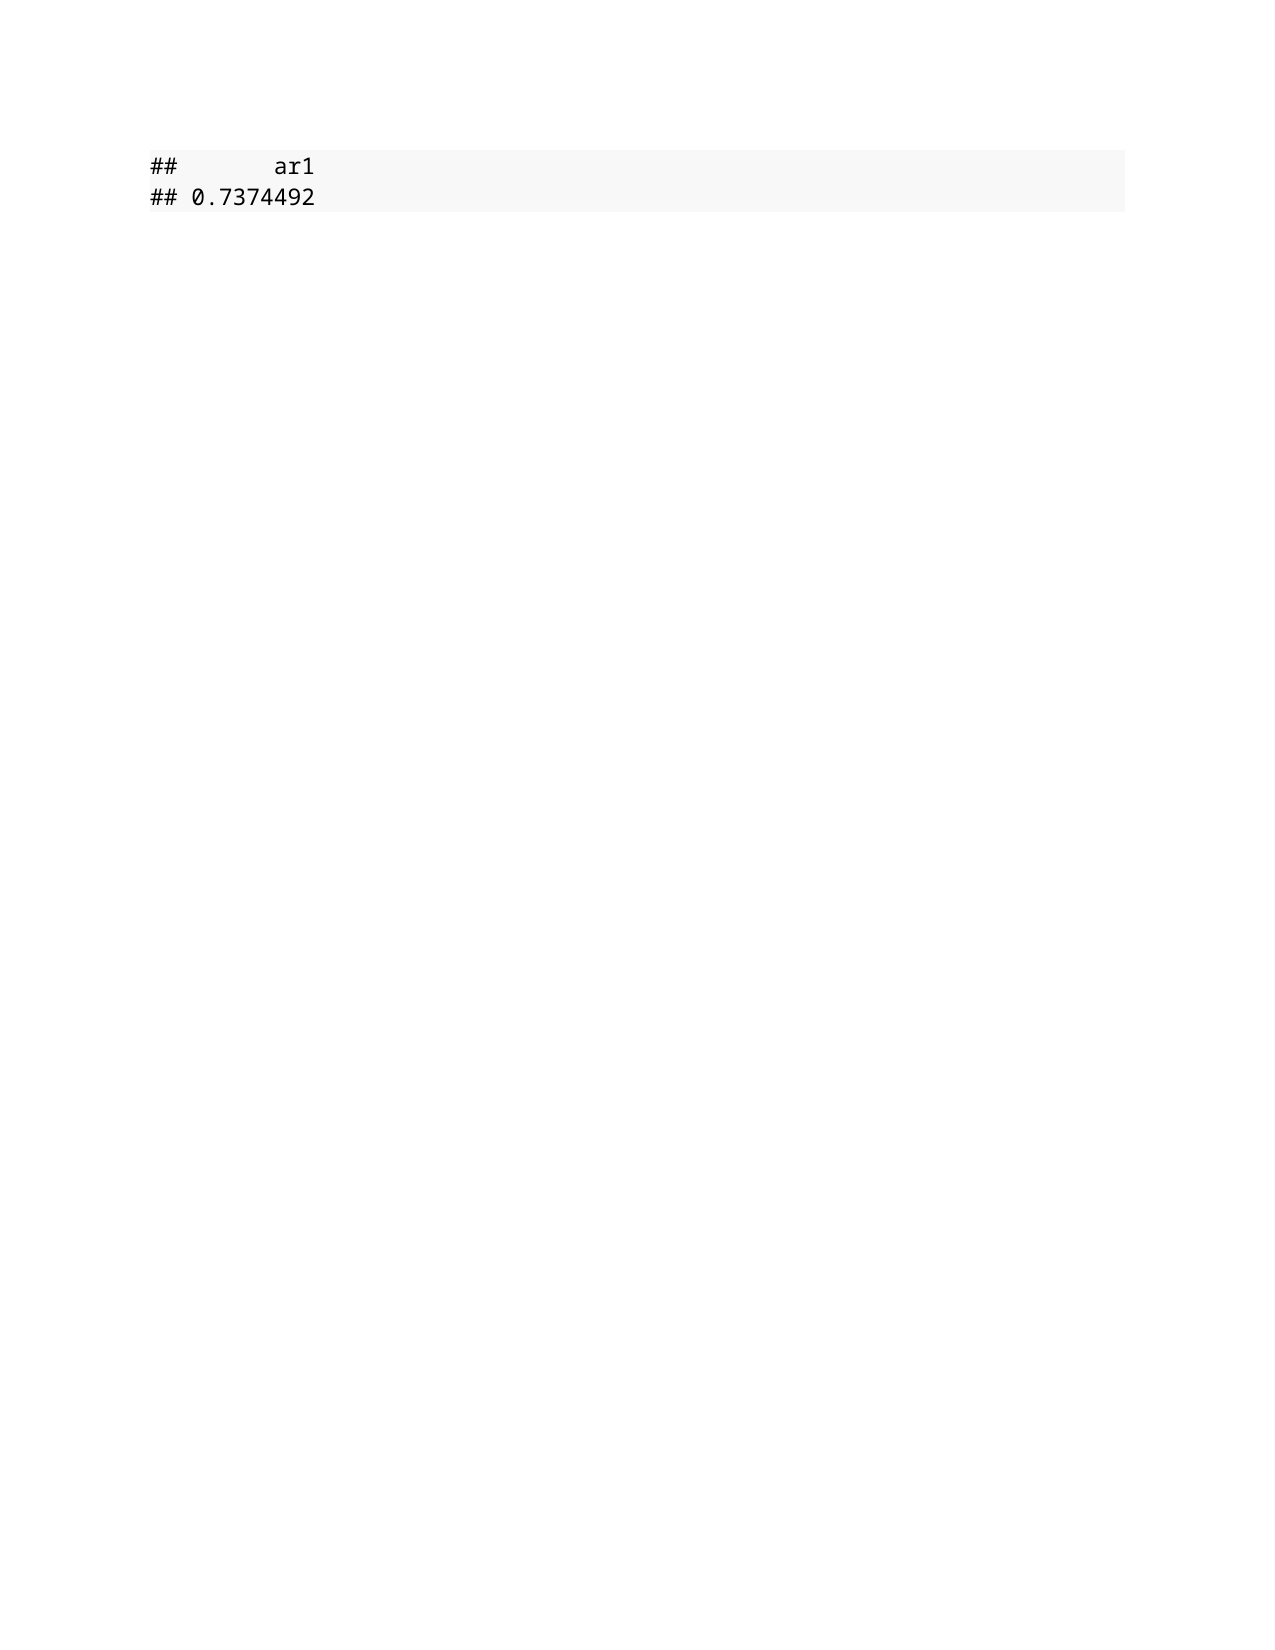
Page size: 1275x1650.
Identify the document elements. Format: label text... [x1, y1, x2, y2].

text ## ar1 ## 0.7374492 [150, 150, 1125, 212]
